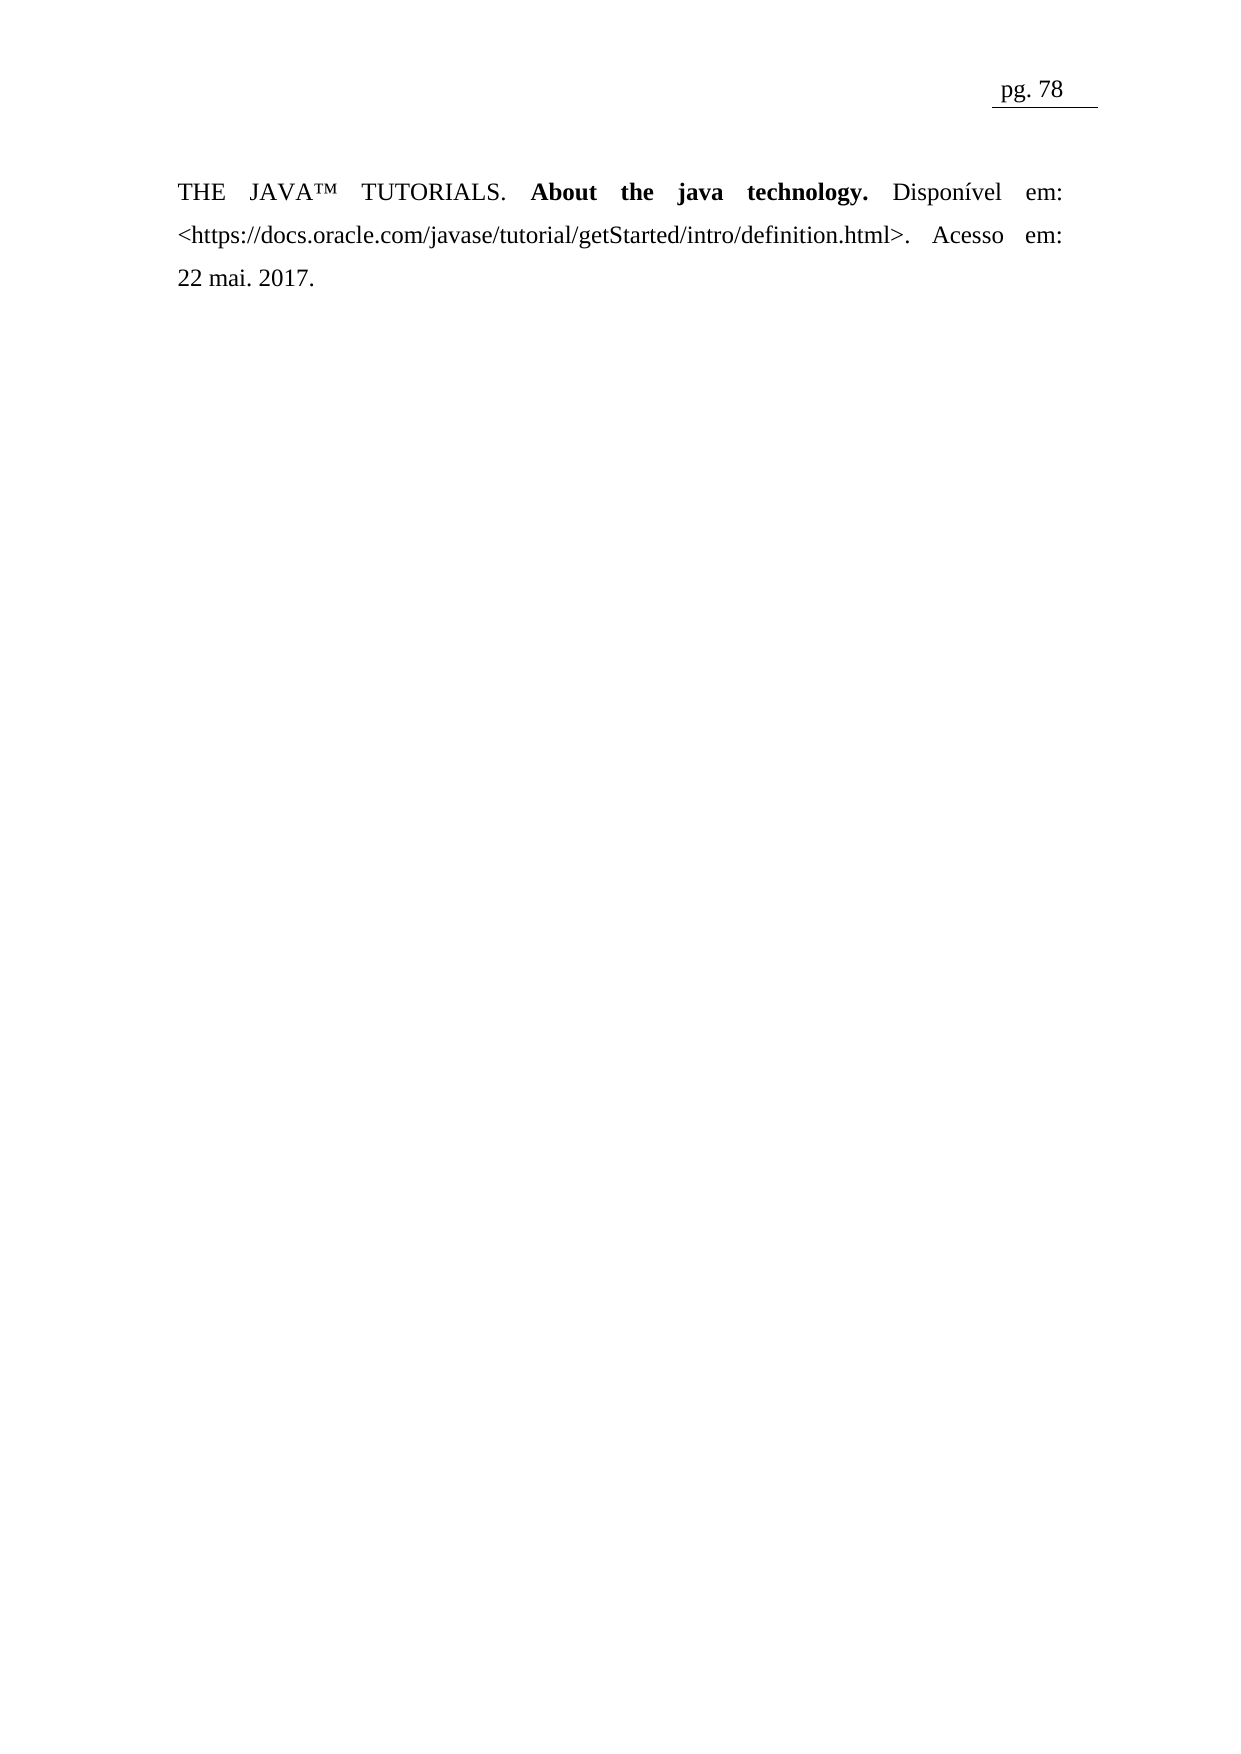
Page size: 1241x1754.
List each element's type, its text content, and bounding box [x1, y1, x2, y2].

text THE JAVA™ TUTORIALS. About the java technology. Disponível em: <https://docs.oracle.com/javase/tutorial/getStarted/intro/definition.html>. Acesso em: 22 mai. 2017. [177, 177, 1063, 292]
